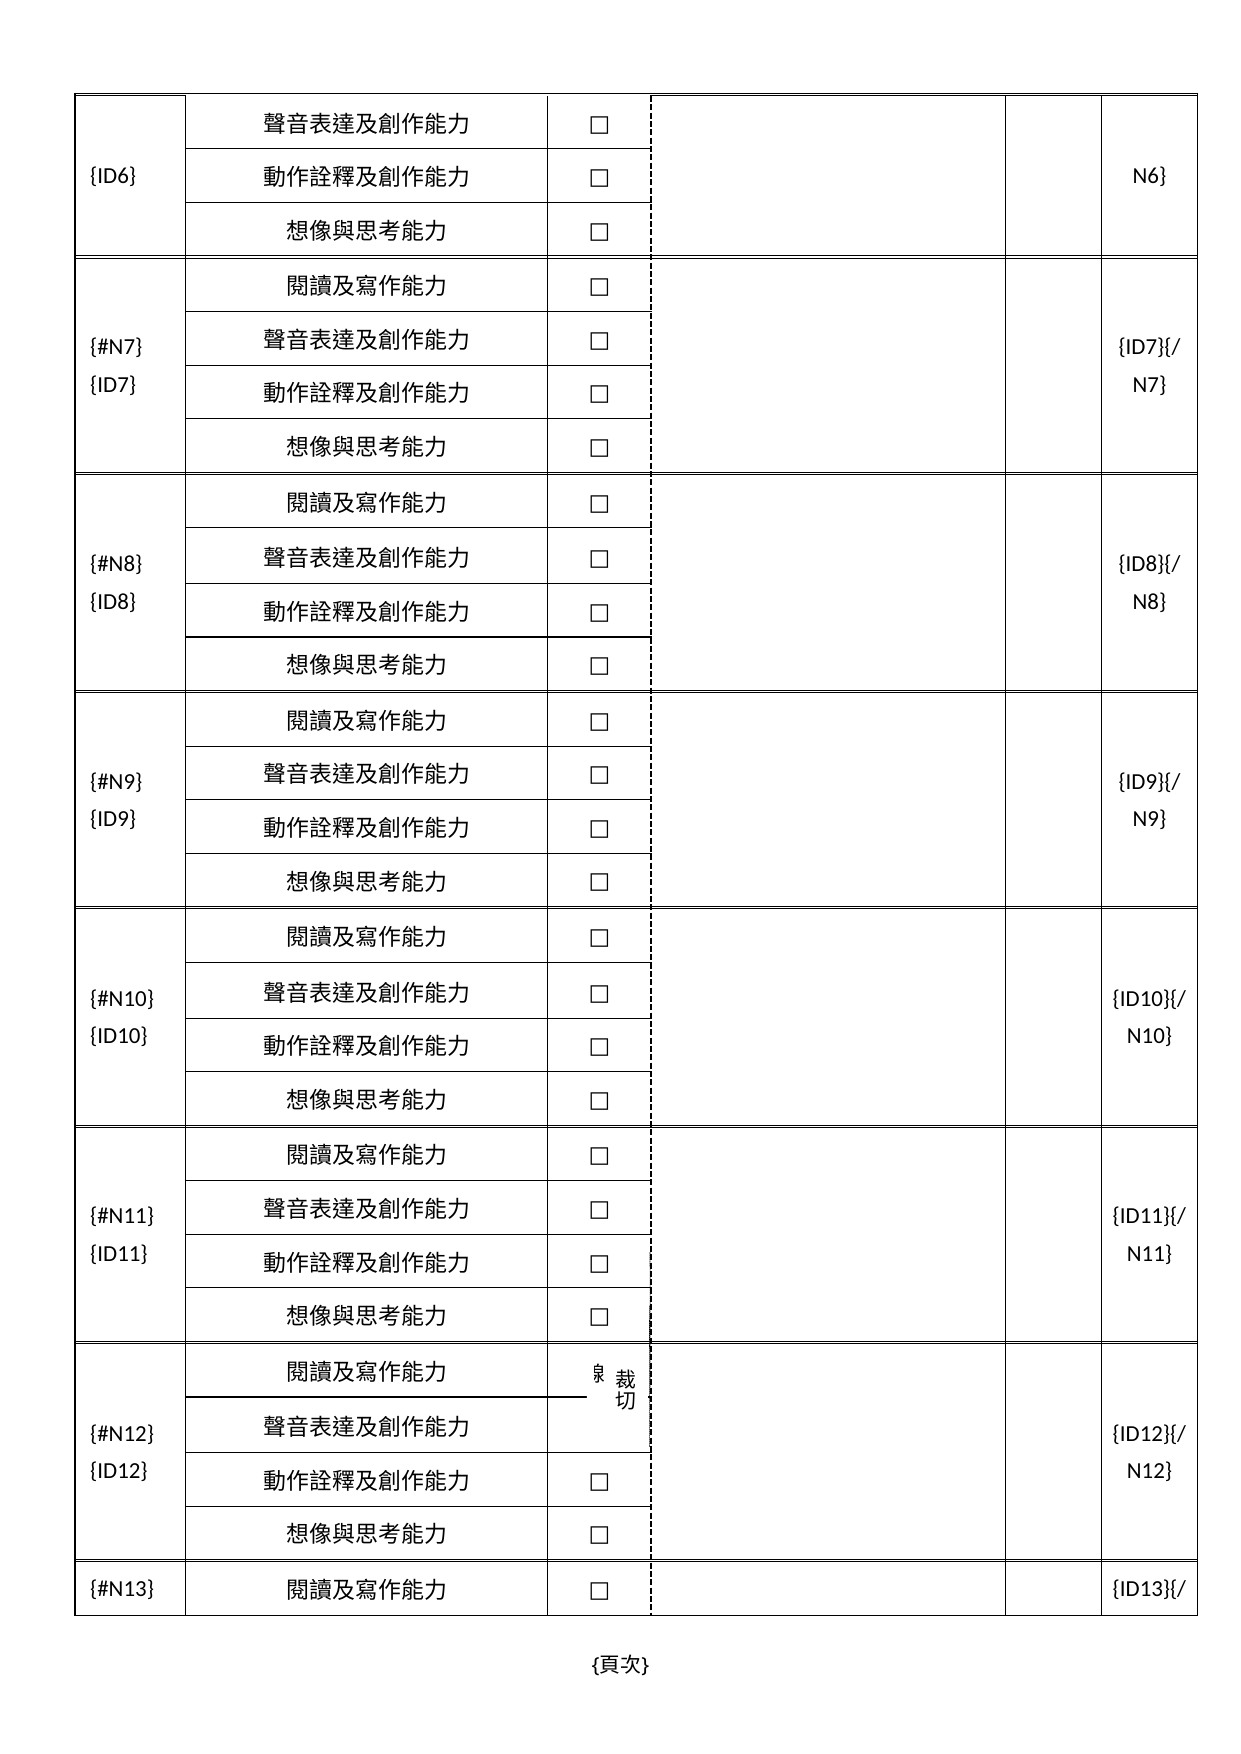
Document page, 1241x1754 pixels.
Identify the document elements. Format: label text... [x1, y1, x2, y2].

table_cell [1006, 475, 1101, 690]
table_cell {ID13}{/N13} [1102, 1562, 1197, 1615]
table_cell □ [548, 419, 651, 472]
table_cell □ [548, 149, 651, 202]
table_cell 聲音表達及創作能力 [186, 963, 547, 1017]
table_cell □ [548, 312, 651, 364]
table_cell {ID11}{/N11} [1102, 1128, 1197, 1341]
table_cell 動作詮釋及創作能力 [186, 1019, 547, 1071]
table_cell □ [548, 1344, 649, 1396]
table_cell □ [548, 1181, 651, 1234]
table_cell □ [548, 528, 651, 583]
table_cell □ [548, 1235, 651, 1287]
table_cell [651, 1562, 1005, 1615]
table_cell 閱讀及寫作能力 [186, 1562, 547, 1615]
table_cell □ [548, 1398, 650, 1452]
table_cell 動作詮釋及創作能力 [186, 1235, 547, 1287]
table_cell □ [548, 747, 651, 799]
table_cell □ [548, 800, 651, 853]
table_header [1006, 96, 1101, 255]
table_cell {ID8}{/N8} [1102, 475, 1197, 690]
table_cell □ [548, 963, 651, 1017]
table_cell 閱讀及寫作能力 [186, 259, 547, 311]
table_cell 聲音表達及創作能力 [186, 747, 547, 799]
table_cell [651, 1128, 1005, 1341]
table_cell 動作詮釋及創作能力 [186, 149, 547, 202]
table_cell 想像與思考能力 [186, 203, 547, 255]
table_cell [1006, 693, 1101, 906]
table_cell □ [548, 1072, 651, 1124]
table_cell 想像與思考能力 [186, 1507, 547, 1559]
table_cell □ [548, 203, 651, 255]
table_cell [1006, 909, 1101, 1124]
table_cell 動作詮釋及創作能力 [186, 584, 547, 636]
table_header {ID6}{/N6} [1102, 96, 1197, 255]
table_cell {ID12}{/N12} [1102, 1344, 1197, 1559]
table_cell □ [548, 1128, 651, 1180]
table_cell □ [548, 584, 651, 636]
table_cell □ [548, 693, 651, 746]
table_cell [651, 259, 1005, 472]
table_cell 聲音表達及創作能力 [186, 1181, 547, 1234]
table_cell 閱讀及寫作能力 [186, 909, 547, 962]
table_cell □ [548, 366, 651, 418]
table_cell 聲音表達及創作能力 [186, 312, 547, 364]
table_cell □ [548, 1562, 651, 1615]
table_cell {ID7}{/N7} [1102, 259, 1197, 472]
table_cell {#N13}{ID13} [76, 1562, 185, 1615]
table_cell □ [548, 1453, 651, 1506]
table_header {#N6}{ID6} [76, 96, 185, 255]
table_cell □ [548, 475, 651, 527]
table_cell [651, 475, 1005, 690]
table_cell □ [548, 1019, 651, 1071]
table_cell {#N8}{ID8} [76, 475, 185, 690]
table_cell 動作詮釋及創作能力 [186, 800, 547, 853]
table_cell [1006, 259, 1101, 472]
table_cell 想像與思考能力 [186, 419, 547, 472]
table_cell □ [548, 909, 651, 962]
table_cell 閱讀及寫作能力 [186, 475, 547, 527]
table_cell 想像與思考能力 [186, 854, 547, 906]
table_cell 閱讀及寫作能力 [186, 1128, 547, 1180]
table_cell {#N9}{ID9} [76, 693, 185, 906]
table_cell [1006, 1344, 1101, 1559]
table_header [651, 96, 1005, 255]
table_cell 動作詮釋及創作能力 [186, 1453, 547, 1506]
table_cell 閱讀及寫作能力 [186, 1344, 547, 1396]
table_cell 動作詮釋及創作能力 [186, 366, 547, 418]
table_cell [1006, 1562, 1101, 1615]
table_cell 聲音表達及創作能力 [186, 528, 547, 583]
table_cell {#N12}{ID12} [76, 1344, 185, 1559]
table_cell 閱讀及寫作能力 [186, 693, 547, 746]
table_cell 想像與思考能力 [186, 1072, 547, 1124]
table_cell [651, 693, 1005, 906]
table_cell □ [548, 94, 651, 148]
table_cell □ [548, 854, 651, 906]
table_cell {#N11}{ID11} [76, 1128, 185, 1341]
table_cell {ID10}{/N10} [1102, 909, 1197, 1124]
table_cell 想像與思考能力 [186, 1288, 547, 1341]
table_cell 聲音表達及創作能力 [186, 94, 547, 148]
table_cell {#N7}{ID7} [76, 259, 185, 472]
table_cell [651, 909, 1005, 1124]
table_cell □ [548, 638, 651, 690]
table_cell □ [548, 259, 651, 311]
table_cell □ [548, 1288, 649, 1341]
table_cell [651, 1344, 1005, 1559]
table_cell {ID9}{/N9} [1102, 693, 1197, 906]
table_cell [1006, 1128, 1101, 1341]
table_cell □ [548, 1507, 651, 1559]
table_cell 想像與思考能力 [186, 638, 547, 690]
table_cell {#N10}{ID10} [76, 909, 185, 1124]
table_cell 聲音表達及創作能力 [186, 1398, 547, 1452]
